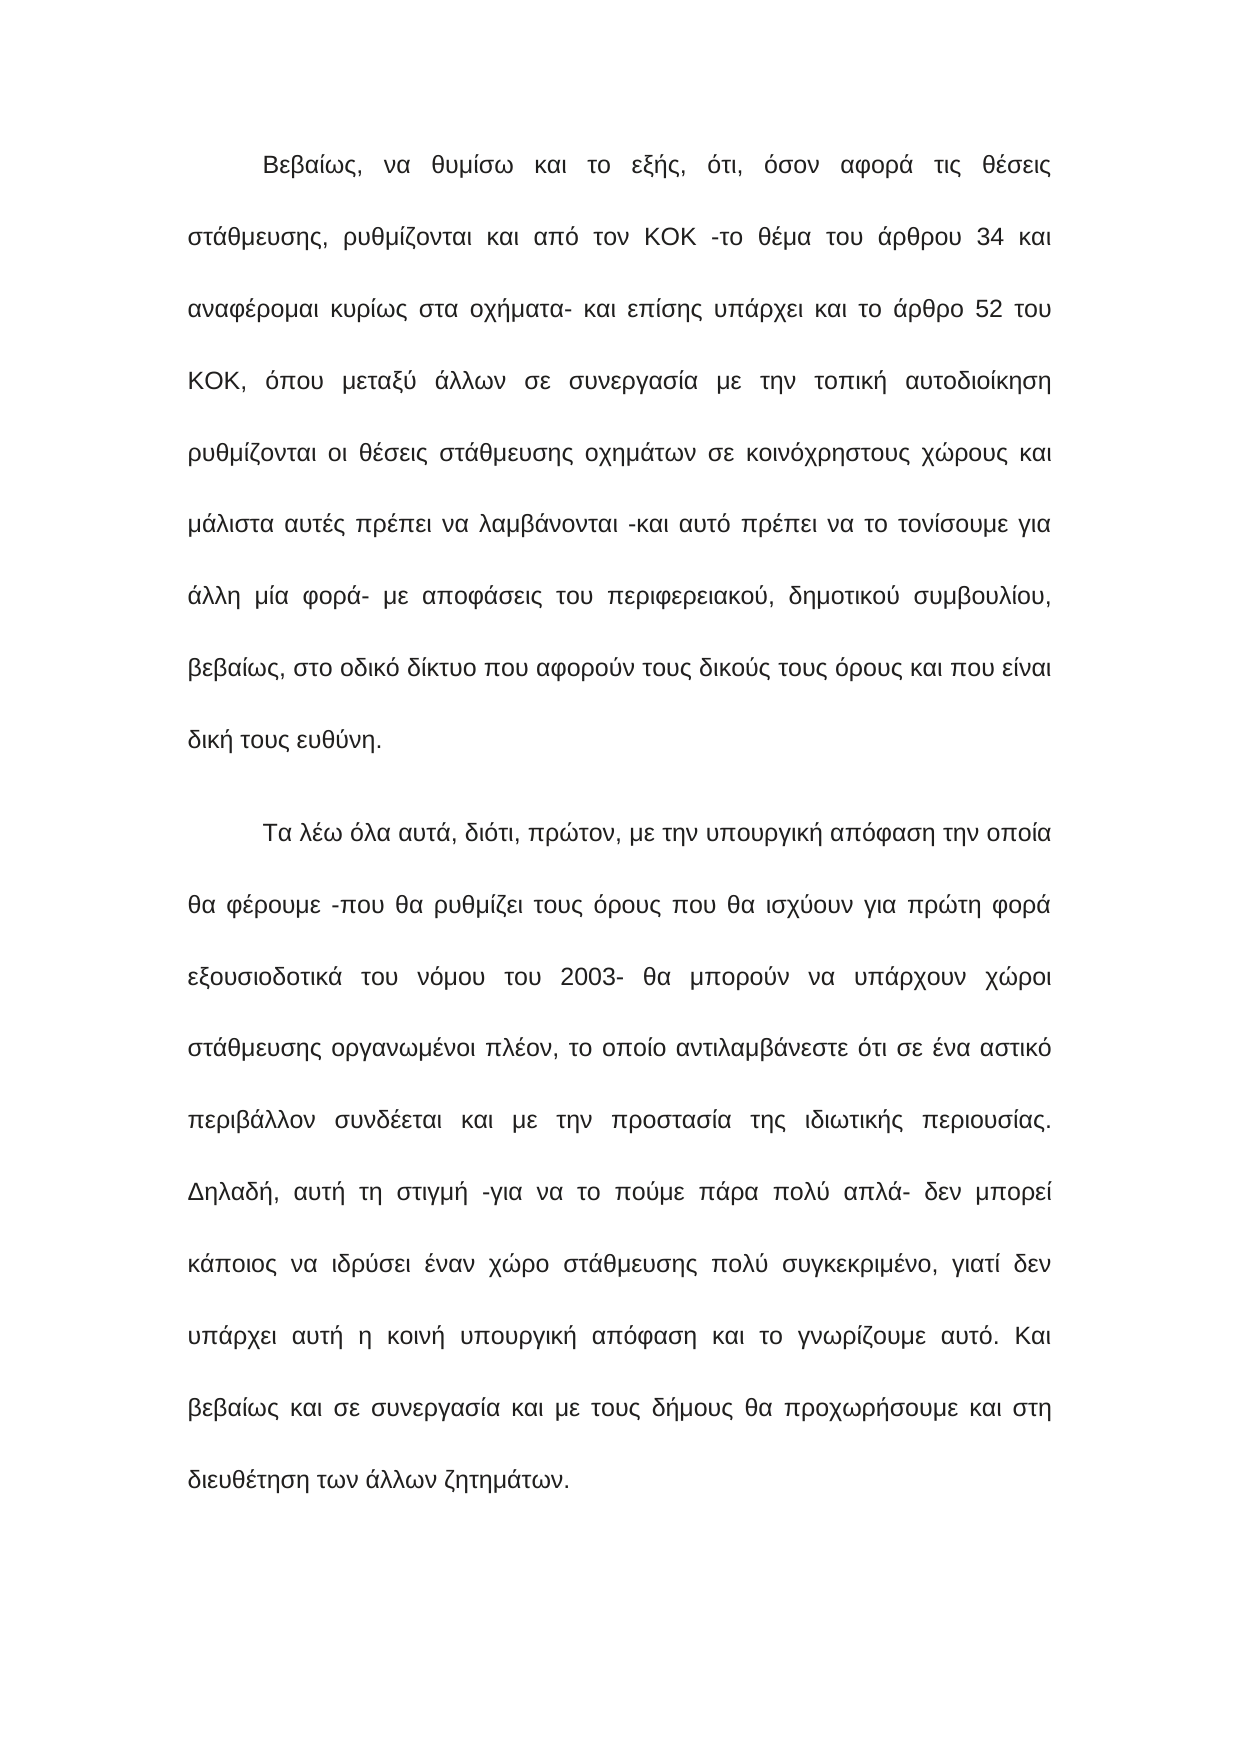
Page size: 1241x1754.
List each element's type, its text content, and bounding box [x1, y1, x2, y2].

text Βεβαίως, να θυμίσω και το εξής, ότι, όσον αφορά τις θέσεις στάθμευσης, ρυθμίζονται και από τον ΚΟΚ -το θέμα του άρθρου 34 και αναφέρομαι κυρίως στα οχήματα- και επίσης υπάρχει και το άρθρο 52 του ΚΟΚ, όπου μεταξύ άλλων σε συνεργασία με την τοπική αυτοδιοίκηση ρυθμίζονται οι θέσεις στάθμευσης οχημάτων σε κοινόχρηστους χώρους και μάλιστα αυτές πρέπει να λαμβάνονται -και αυτό πρέπει να το τονίσουμε για άλλη μία φορά- με αποφάσεις του περιφερειακού, δημοτικού συμβουλίου, βεβαίως, στο οδικό δίκτυο που αφορούν τους δικούς τους όρους και που είναι δική τους ευθύνη. [187, 150, 1053, 754]
text Τα λέω όλα αυτά, διότι, πρώτον, με την υπουργική απόφαση την οποία θα φέρουμε -που θα ρυθμίζει τους όρους που θα ισχύουν για πρώτη φορά εξουσιοδοτικά του νόμου του 2003- θα μπορούν να υπάρχουν χώροι στάθμευσης οργανωμένοι πλέον, το οποίο αντιλαμβάνεστε ότι σε ένα αστικό περιβάλλον συνδέεται και με την προστασία της ιδιωτικής περιουσίας. Δηλαδή, αυτή τη στιγμή -για να το πούμε πάρα πολύ απλά- δεν μπορεί κάποιος να ιδρύσει έναν χώρο στάθμευσης πολύ συγκεκριμένο, γιατί δεν υπάρχει αυτή η κοινή υπουργική απόφαση και το γνωρίζουμε αυτό. Και βεβαίως και σε συνεργασία και με τους δήμους θα προχωρήσουμε και στη διευθέτηση των άλλων ζητημάτων. [187, 818, 1053, 1493]
